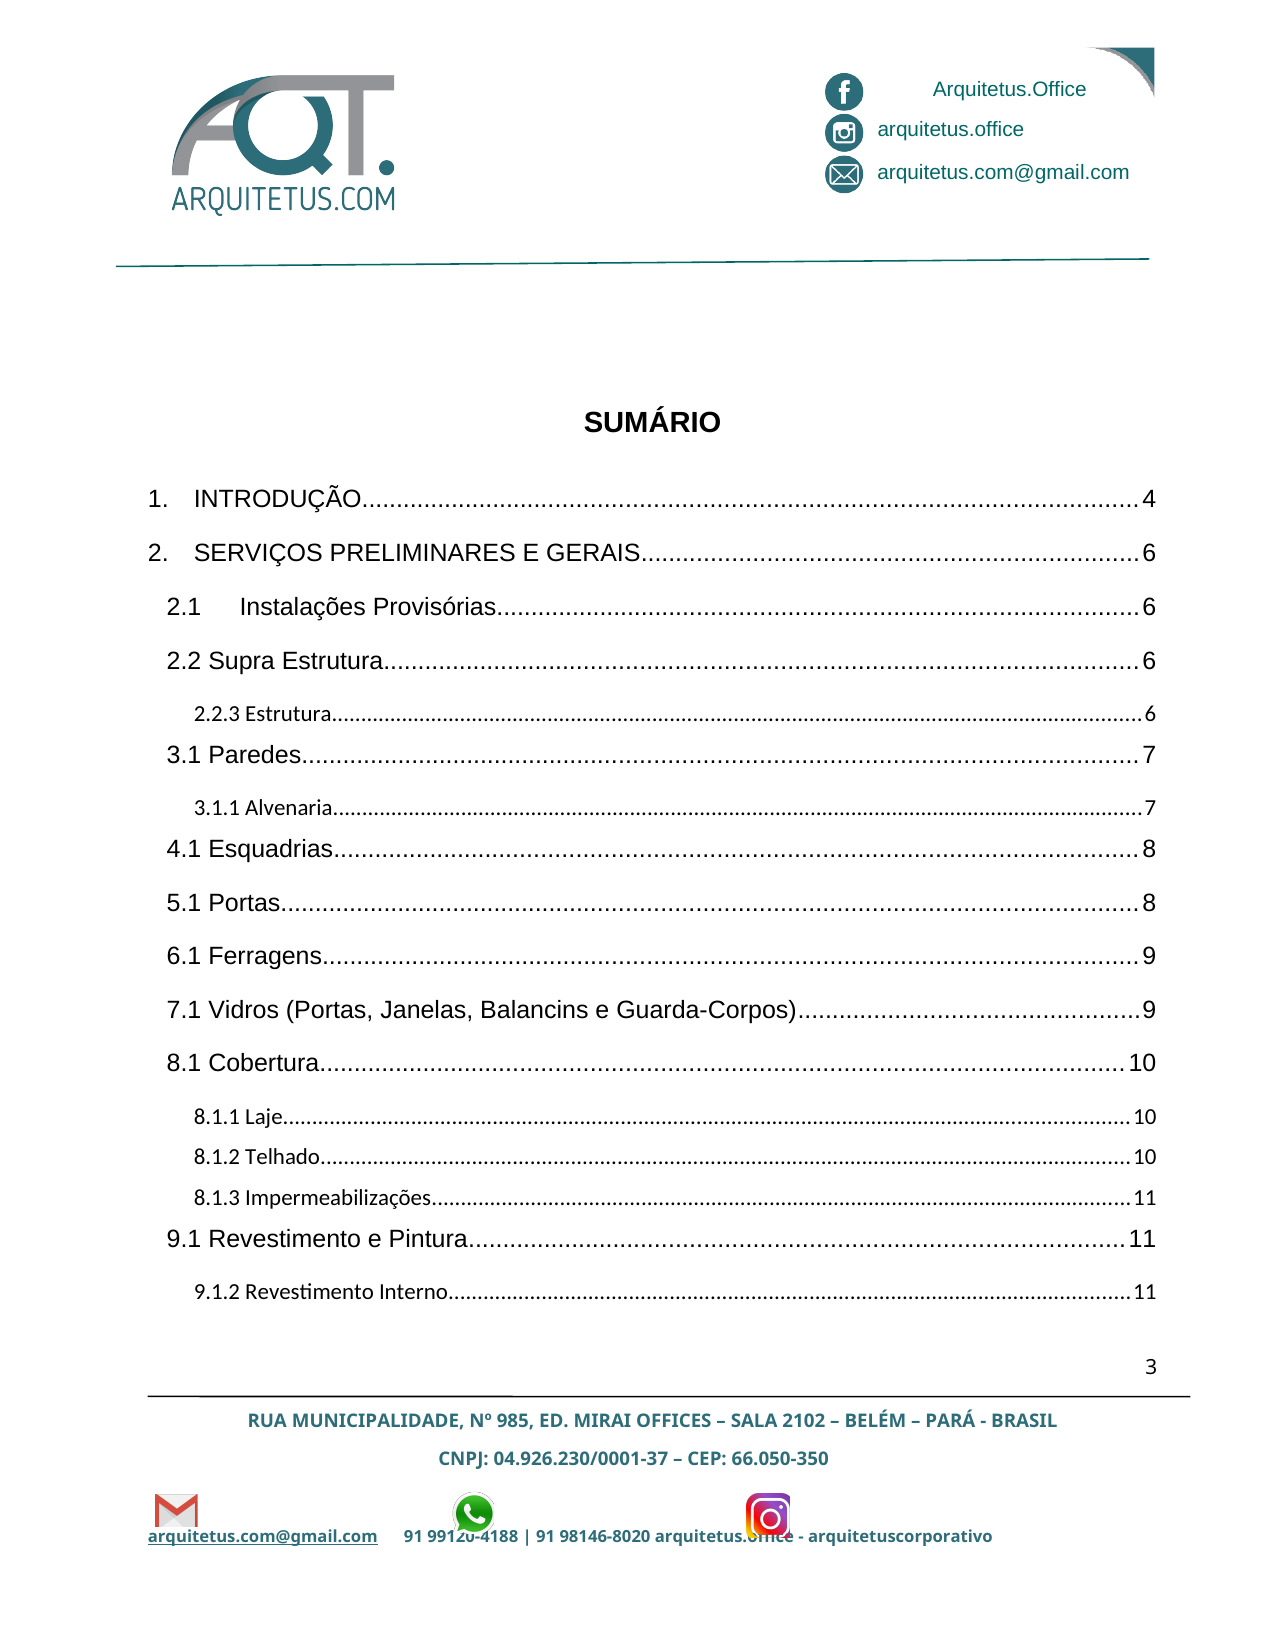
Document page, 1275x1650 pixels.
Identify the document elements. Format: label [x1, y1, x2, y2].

picture [163, 68, 407, 219]
picture [450, 1490, 494, 1534]
picture [153, 1494, 198, 1526]
picture [746, 1493, 790, 1538]
picture [1079, 47, 1155, 122]
picture [818, 66, 866, 195]
